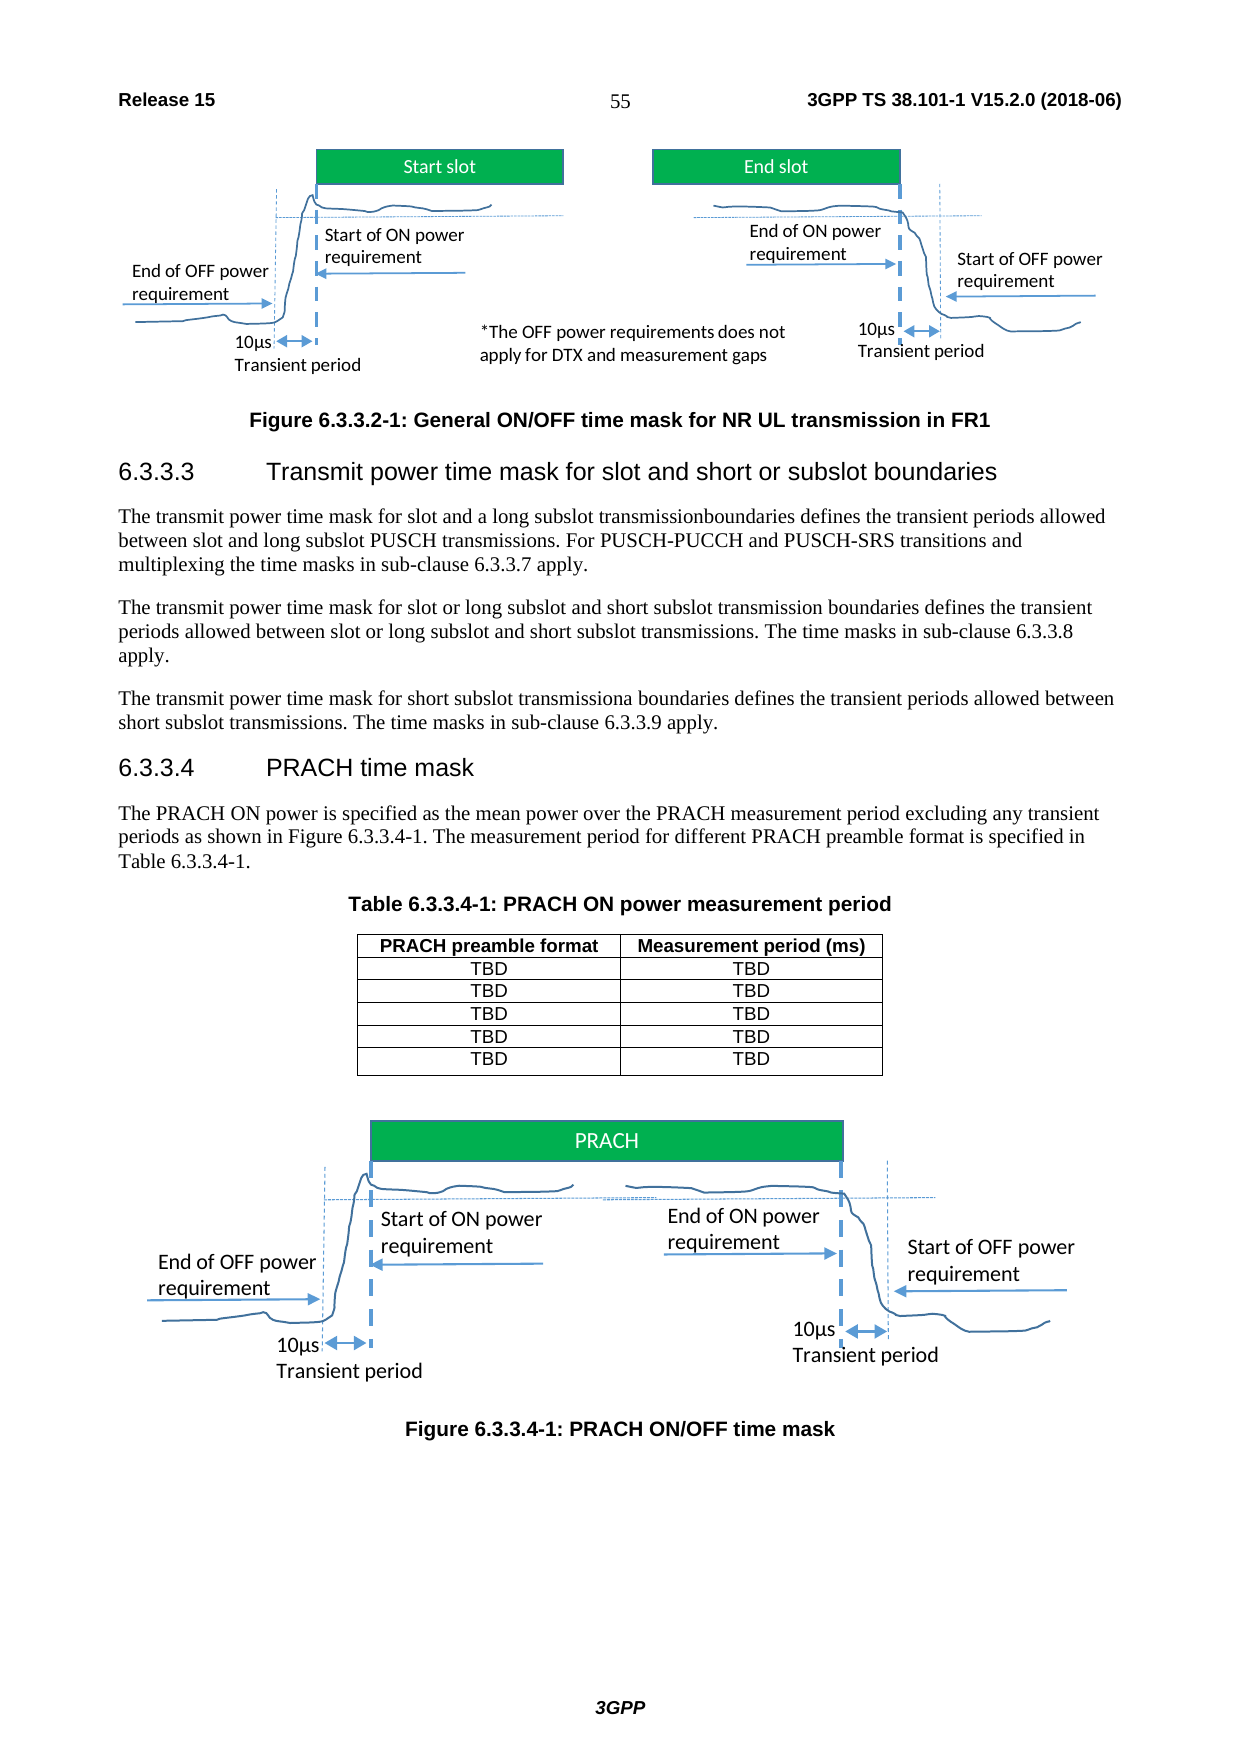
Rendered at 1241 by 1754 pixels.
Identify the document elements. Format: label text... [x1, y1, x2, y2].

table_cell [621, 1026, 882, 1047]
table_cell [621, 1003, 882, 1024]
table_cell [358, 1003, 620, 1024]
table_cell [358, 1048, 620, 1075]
text Figure 6.3.3.4-1: PRACH ON/OFF time mask [118, 1417, 1122, 1441]
text Table 6.3.3.4-1: PRACH ON power measurement period [118, 891, 1122, 915]
subtitle 6.3.3.4 PRACH time mask [118, 753, 1122, 782]
text The transmit power time mask for slot or long subslot and short subslot transmission boundaries defines the transient periods allowed between slot or long subslot and short subslot transmissions. The time masks in sub-clause 6.3.3.8 apply. [118, 595, 1122, 667]
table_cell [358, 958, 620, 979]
text The transmit power time mask for slot and a long subslot transmissionboundaries defines the transient periods allowed between slot and long subslot PUSCH transmissions. For PUSCH-PUCCH and PUSCH-SRS transitions and multiplexing the time masks in sub-clause 6.3.3.7 apply. [118, 504, 1122, 576]
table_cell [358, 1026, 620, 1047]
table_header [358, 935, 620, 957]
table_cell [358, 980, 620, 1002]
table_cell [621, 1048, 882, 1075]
text The PRACH ON power is specified as the mean power over the PRACH measurement period excluding any transient periods as shown in Figure 6.3.3.4-1. The measurement period for different PRACH preamble format is specified in Table 6.3.3.4-1. [118, 800, 1122, 873]
text The transmit power time mask for short subslot transmissiona boundaries defines the transient periods allowed between short subslot transmissions. The time masks in sub-clause 6.3.3.9 apply. [118, 686, 1122, 734]
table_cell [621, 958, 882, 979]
text Figure 6.3.3.2-1: General ON/OFF time mask for NR UL transmission in FR1 [118, 408, 1122, 432]
subtitle 6.3.3.3 Transmit power time mask for slot and short or subslot boundaries [118, 457, 1122, 485]
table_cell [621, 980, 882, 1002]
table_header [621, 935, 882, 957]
